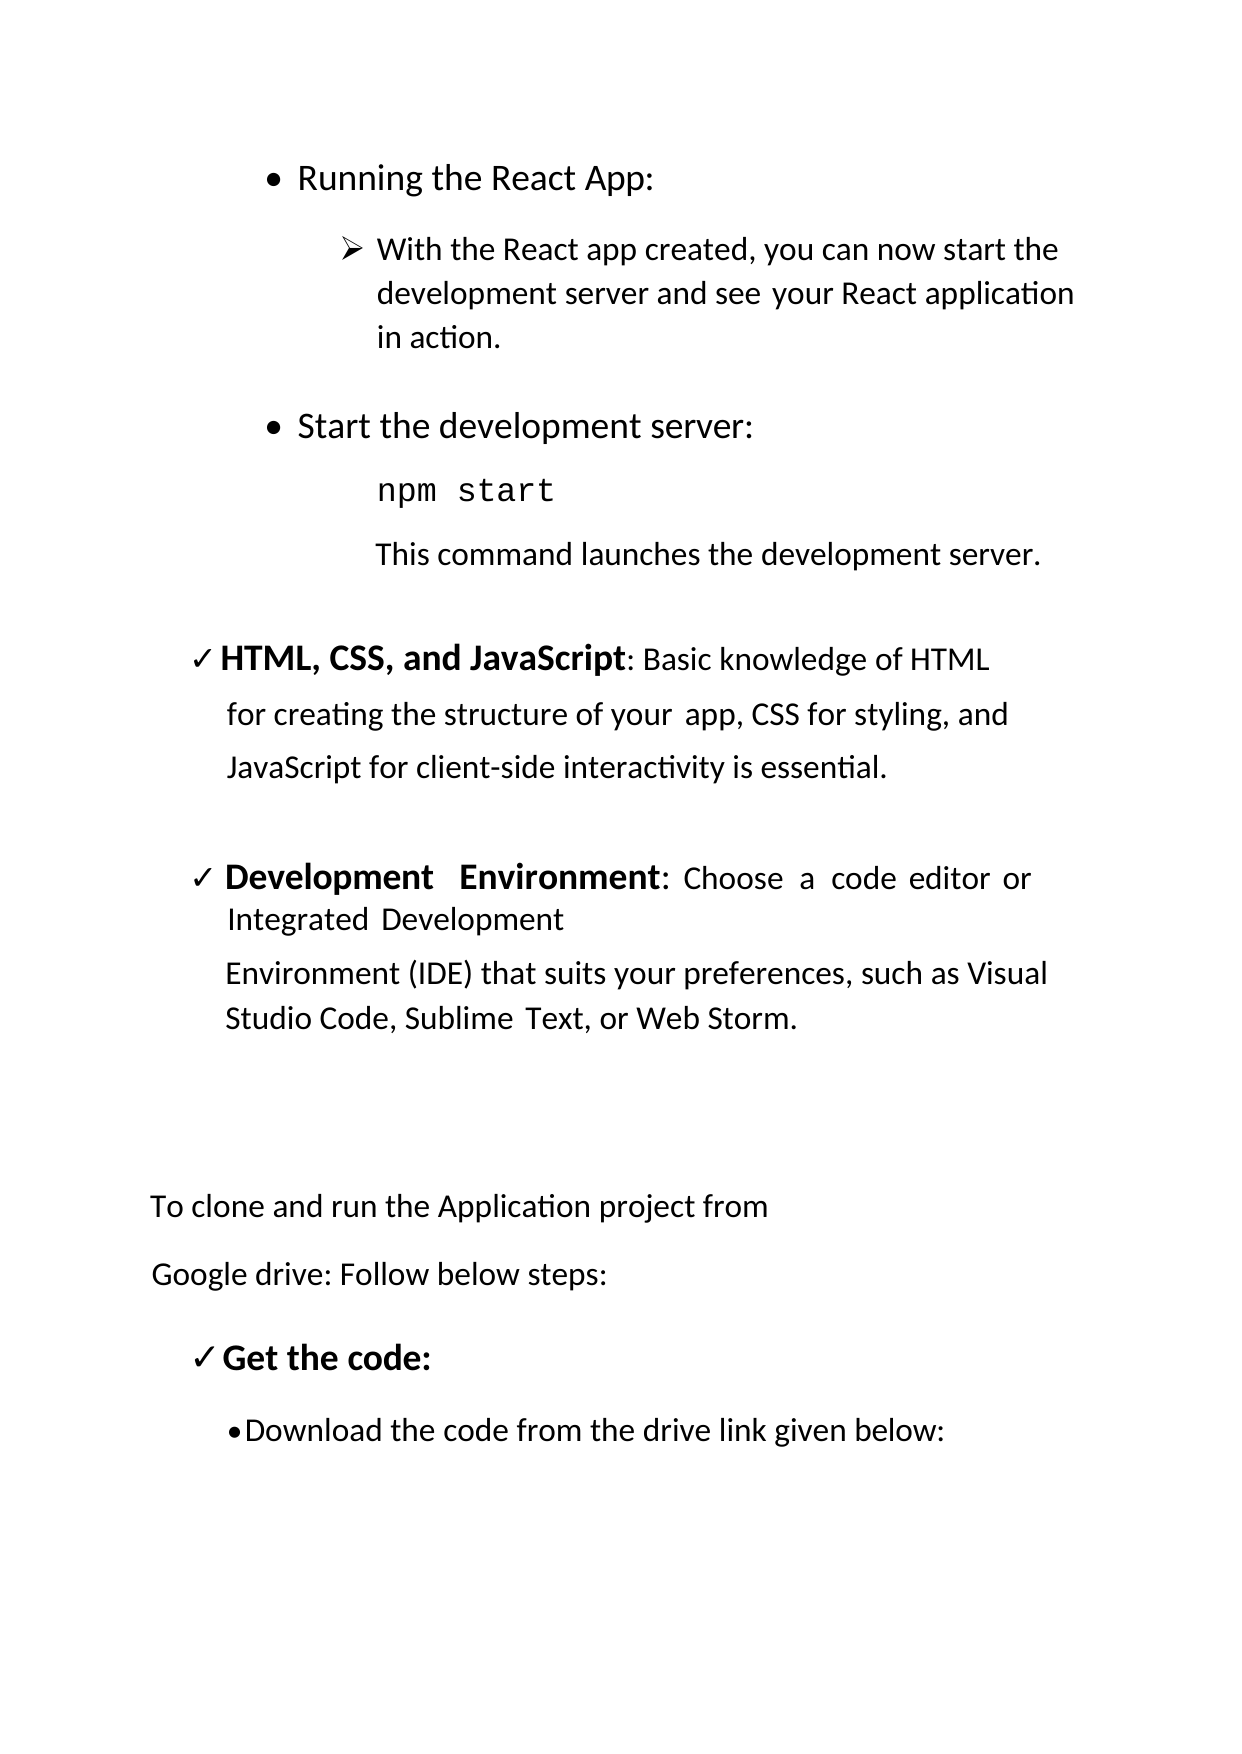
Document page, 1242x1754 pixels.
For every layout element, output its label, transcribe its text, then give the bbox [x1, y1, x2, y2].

list Download the code from the drive link given below: [227, 1409, 1212, 1450]
text To clone and run the Application project from Google drive: Follow below steps: [150, 1185, 852, 1294]
text This command launches the development server. [375, 532, 1051, 573]
subtitle Running the React App: [264, 154, 1212, 200]
list HTML, CSS, and JavaScript: Basic knowledge of HTML for creating the structure of your app, CSS for styling, and JavaScript for client-side interactivity is essential. [189, 634, 1033, 787]
list Development Environment: Choose a code editor or Integrated Development [189, 853, 1055, 939]
list With the React app created, you can now start the development server and see your React application in action. [339, 228, 1075, 357]
subtitle Get the code: [189, 1330, 1212, 1381]
text npm start [377, 474, 1212, 512]
subtitle Start the development server: [264, 402, 1212, 448]
text Environment (IDE) that suits your preferences, such as Visual Studio Code, Sublime Text, or Web Storm. [225, 952, 1051, 1037]
